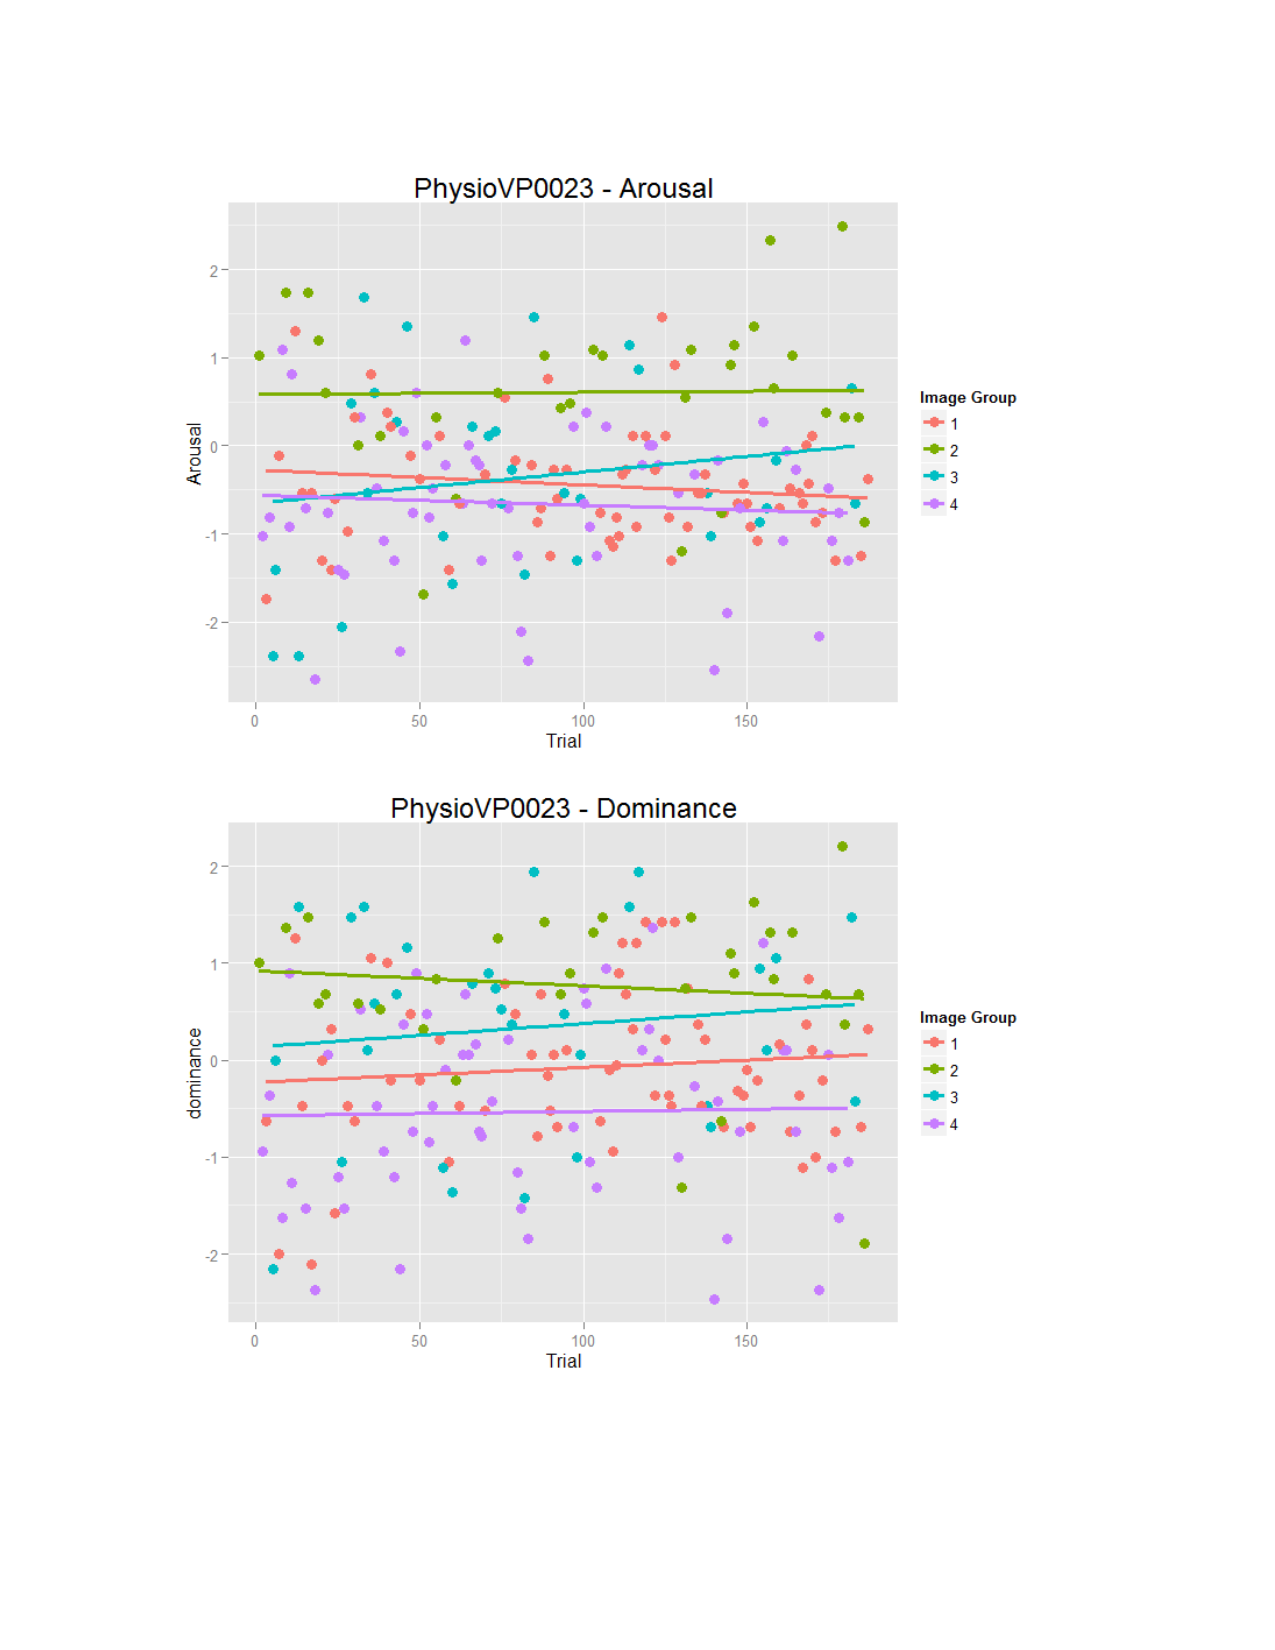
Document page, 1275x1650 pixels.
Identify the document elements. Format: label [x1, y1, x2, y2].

picture [168, 769, 1062, 1384]
picture [168, 150, 1062, 764]
